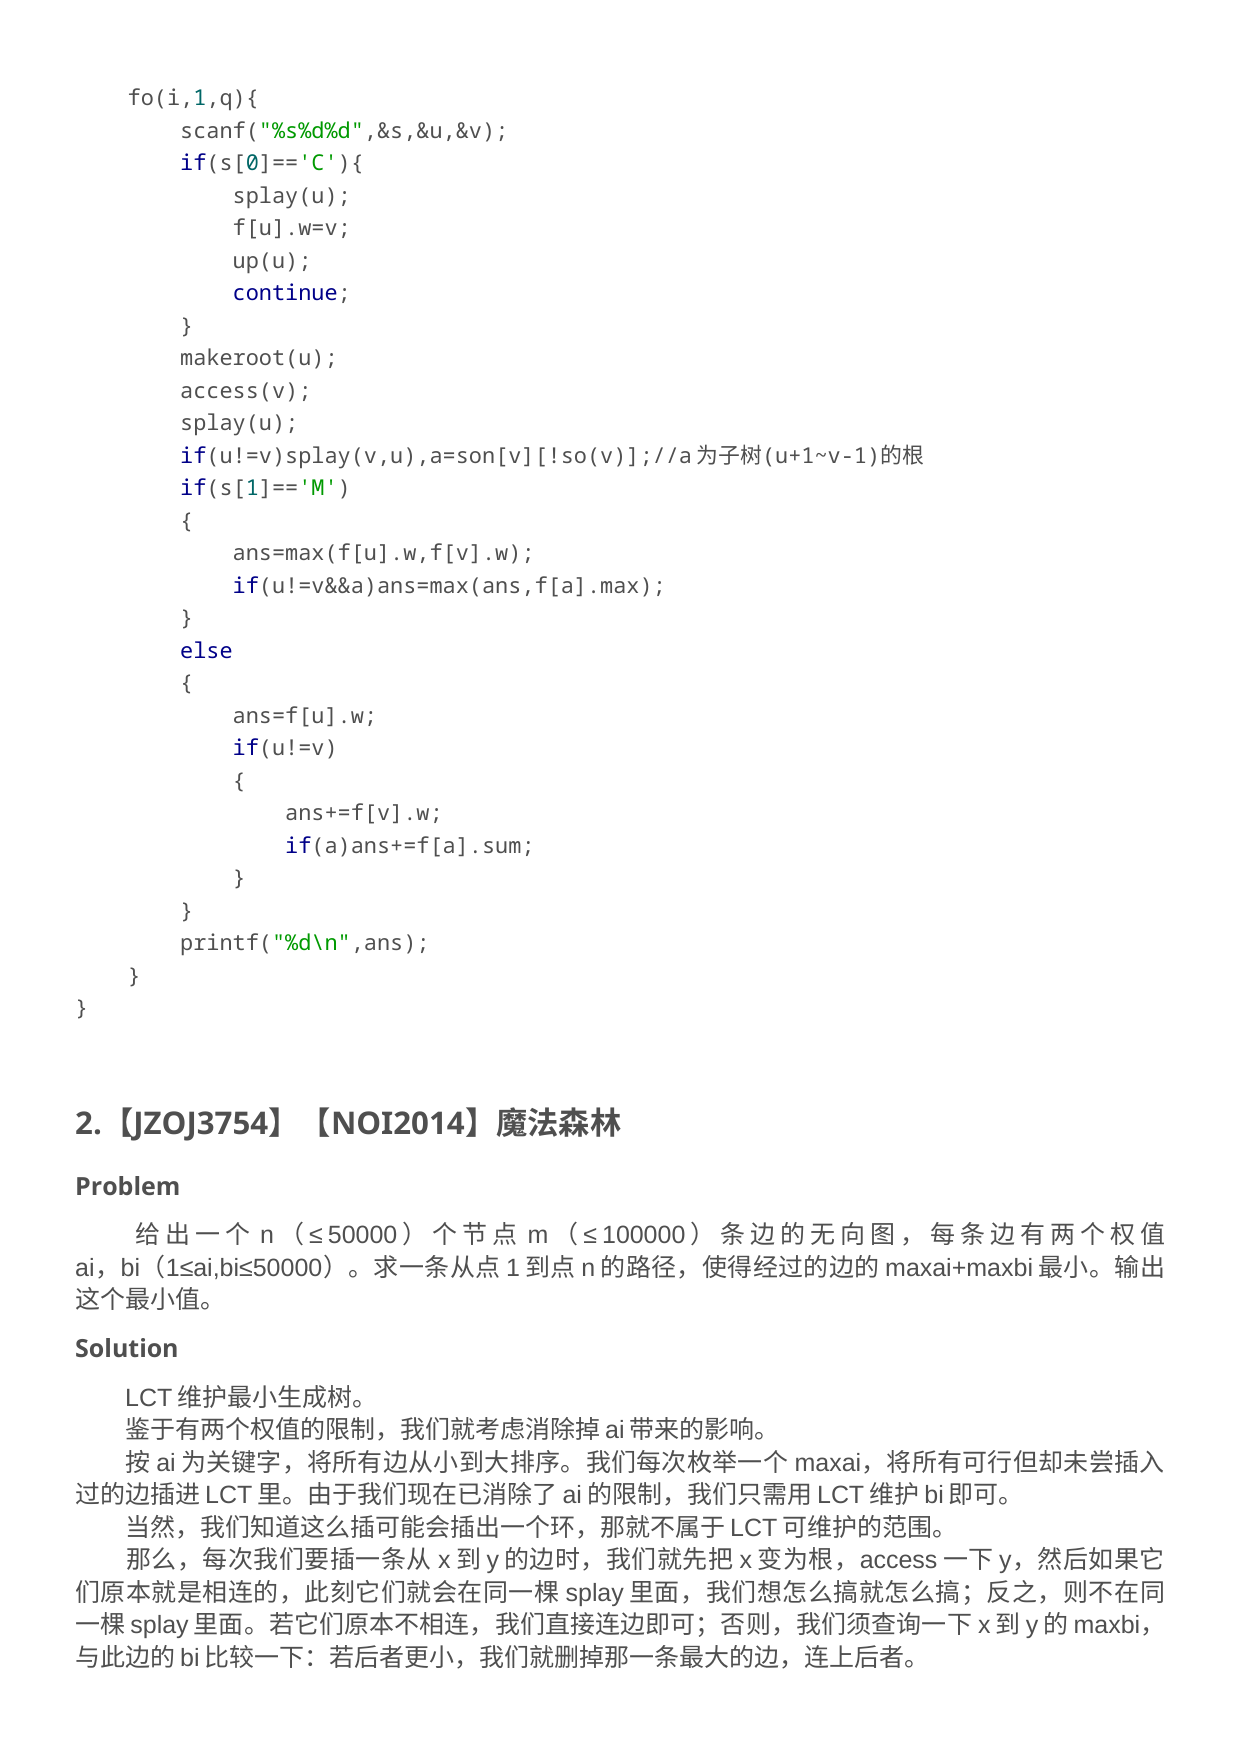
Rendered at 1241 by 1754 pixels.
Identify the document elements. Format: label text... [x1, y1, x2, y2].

subtitle Problem [75, 1153, 1165, 1218]
text ans=f[u].w; [75, 698, 1165, 731]
subtitle Solution [75, 1316, 1165, 1381]
text ans+=f[v].w; [75, 796, 1165, 828]
text splay(u); [75, 178, 1165, 211]
text if(u!=v)splay(v,u),a=son[v][!so(v)];//a为子树(u+1~v-1)的根 [75, 438, 1165, 471]
text continue; [75, 276, 1165, 308]
text { [75, 503, 1165, 536]
text if(s[1]=='M') [75, 471, 1165, 503]
text 给出一个n（≤50000）个节点m（≤100000）条边的无向图，每条边有两个权值ai，bi（1≤ai,bi≤50000）。求一条从点1到点n的路径，使得经过的边的maxai+maxbi最小。输出这个最小值。 [75, 1218, 1165, 1316]
text } [75, 308, 1165, 341]
text else [75, 633, 1165, 666]
text } [75, 893, 1165, 926]
subtitle 2.【JZOJ3754】【NOI2014】魔法森林 [75, 1088, 1165, 1153]
text if(u!=v&&a)ans=max(ans,f[a].max); [75, 568, 1165, 601]
text if(u!=v) [75, 731, 1165, 763]
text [75, 1381, 1165, 1673]
text } [75, 601, 1165, 633]
text { [75, 763, 1165, 796]
text up(u); [75, 243, 1165, 276]
text { [75, 666, 1165, 698]
text } [75, 958, 1165, 991]
text makeroot(u); [75, 341, 1165, 373]
text printf("%d\n",ans); [75, 926, 1165, 958]
text } [75, 991, 1165, 1023]
text } [75, 861, 1165, 893]
text ans=max(f[u].w,f[v].w); [75, 536, 1165, 568]
text scanf("%s%d%d",&s,&u,&v); [75, 113, 1165, 146]
text splay(u); [75, 406, 1165, 438]
text access(v); [75, 373, 1165, 406]
text fo(i,1,q){ [75, 81, 1165, 113]
text if(a)ans+=f[a].sum; [75, 828, 1165, 861]
text if(s[0]=='C'){ [75, 146, 1165, 178]
text f[u].w=v; [75, 211, 1165, 243]
